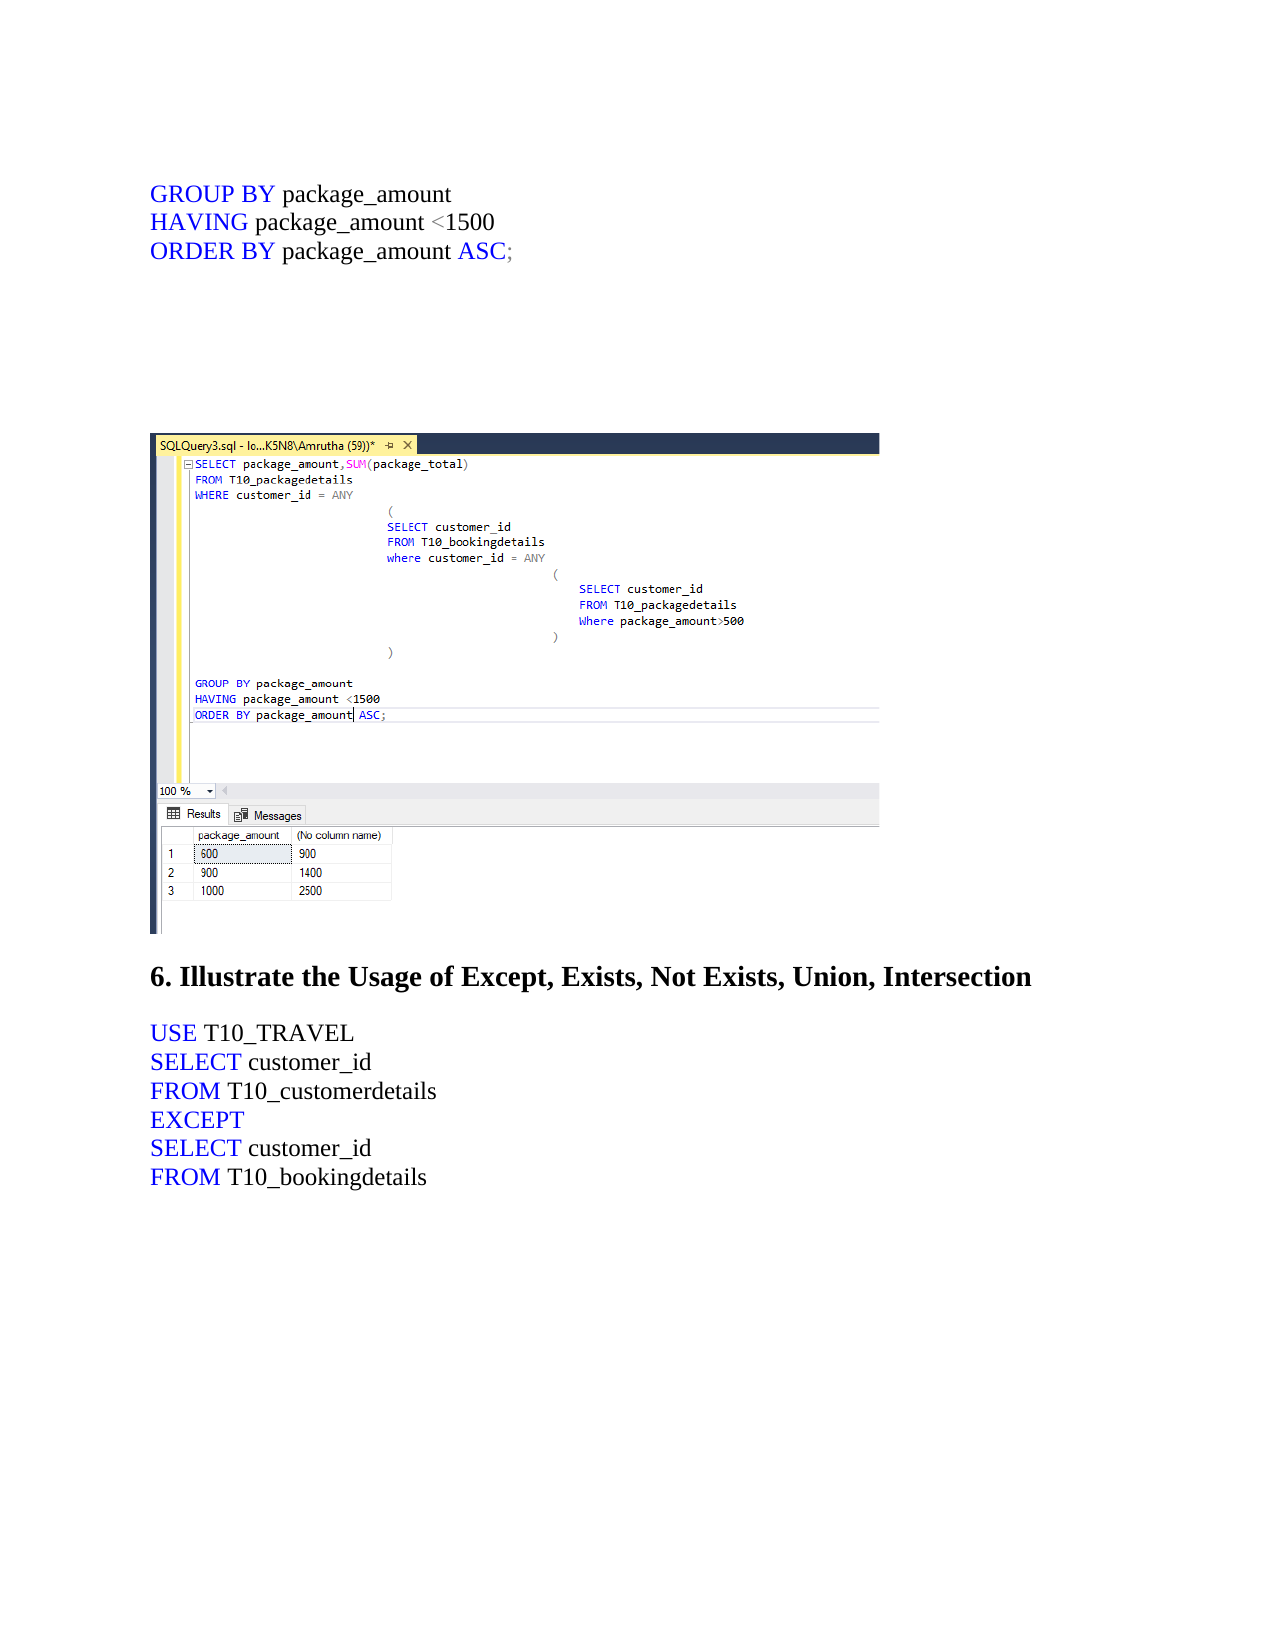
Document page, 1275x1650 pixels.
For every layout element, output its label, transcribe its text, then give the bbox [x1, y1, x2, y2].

text 6. Illustrate the Usage of Except, Exists, Not Exists, Union, Intersection [150, 959, 1125, 993]
text FROM T10_customerdetails [150, 1076, 1125, 1105]
picture [150, 433, 880, 934]
text FROM T10_bookingdetails [150, 1162, 1125, 1191]
text SELECT customer_id [150, 1133, 1125, 1162]
text SELECT customer_id [150, 1047, 1125, 1076]
text HAVING package_amount <1500 [150, 207, 1125, 236]
text USE T10_TRAVEL [150, 1018, 1125, 1047]
text GROUP BY package_amount [150, 179, 1125, 207]
text ORDER BY package_amount ASC; [150, 236, 1125, 265]
text EXCEPT [150, 1105, 1125, 1133]
